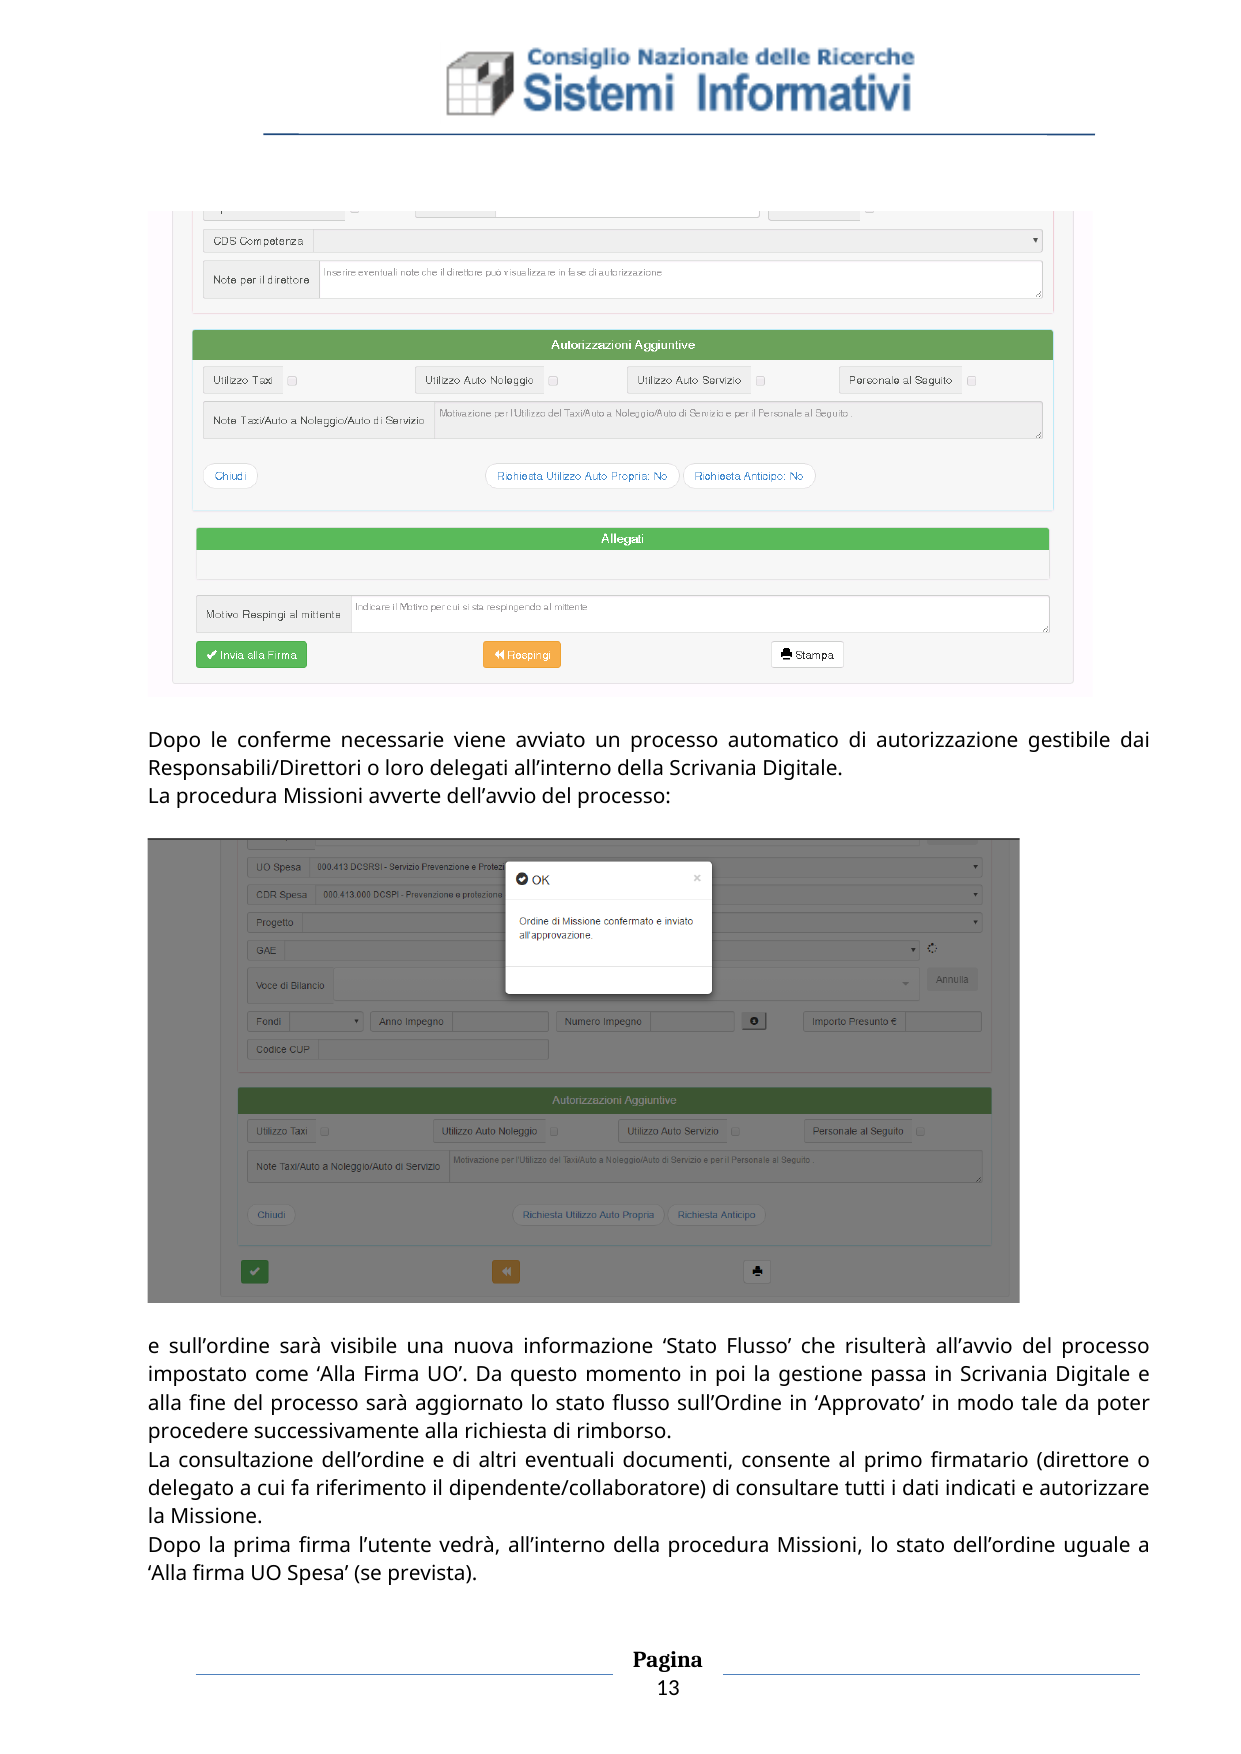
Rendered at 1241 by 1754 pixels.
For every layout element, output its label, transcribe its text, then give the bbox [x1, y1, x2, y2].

text La procedura Missioni avverte dell’avvio del processo: [148, 782, 1152, 810]
text e sull’ordine sarà visibile una nuova informazione ‘Stato Flusso’ che risulterà all’avvio del processo impostato come ‘Alla Firma UO’. Da questo momento in poi la gestione passa in Scrivania Digitale e alla fine del processo sarà aggiornato lo stato flusso sull’Ordine in ‘Approvato’ in modo tale da poter procedere successivamente alla richiesta di rimborso. [148, 1331, 1152, 1445]
picture [147, 211, 1093, 697]
text La consultazione dell’ordine e di altri eventuali documenti, consente al primo firmatario (direttore o delegato a cui fa riferimento il dipendente/collaboratore) di consultare tutti i dati indicati e autorizzare la Missione. [148, 1445, 1152, 1530]
text Dopo le conferme necessarie viene avviato un processo automatico di autorizzazione gestibile dai Responsabili/Direttori o loro delegati all’interno della Scrivania Digitale. [148, 725, 1152, 782]
text Dopo la prima firma l’utente vedrà, all’interno della procedura Missioni, lo stato dell’ordine uguale a ‘Alla firma UO Spesa’ (se prevista). [148, 1530, 1152, 1587]
picture [439, 42, 919, 124]
picture [147, 838, 1020, 1303]
